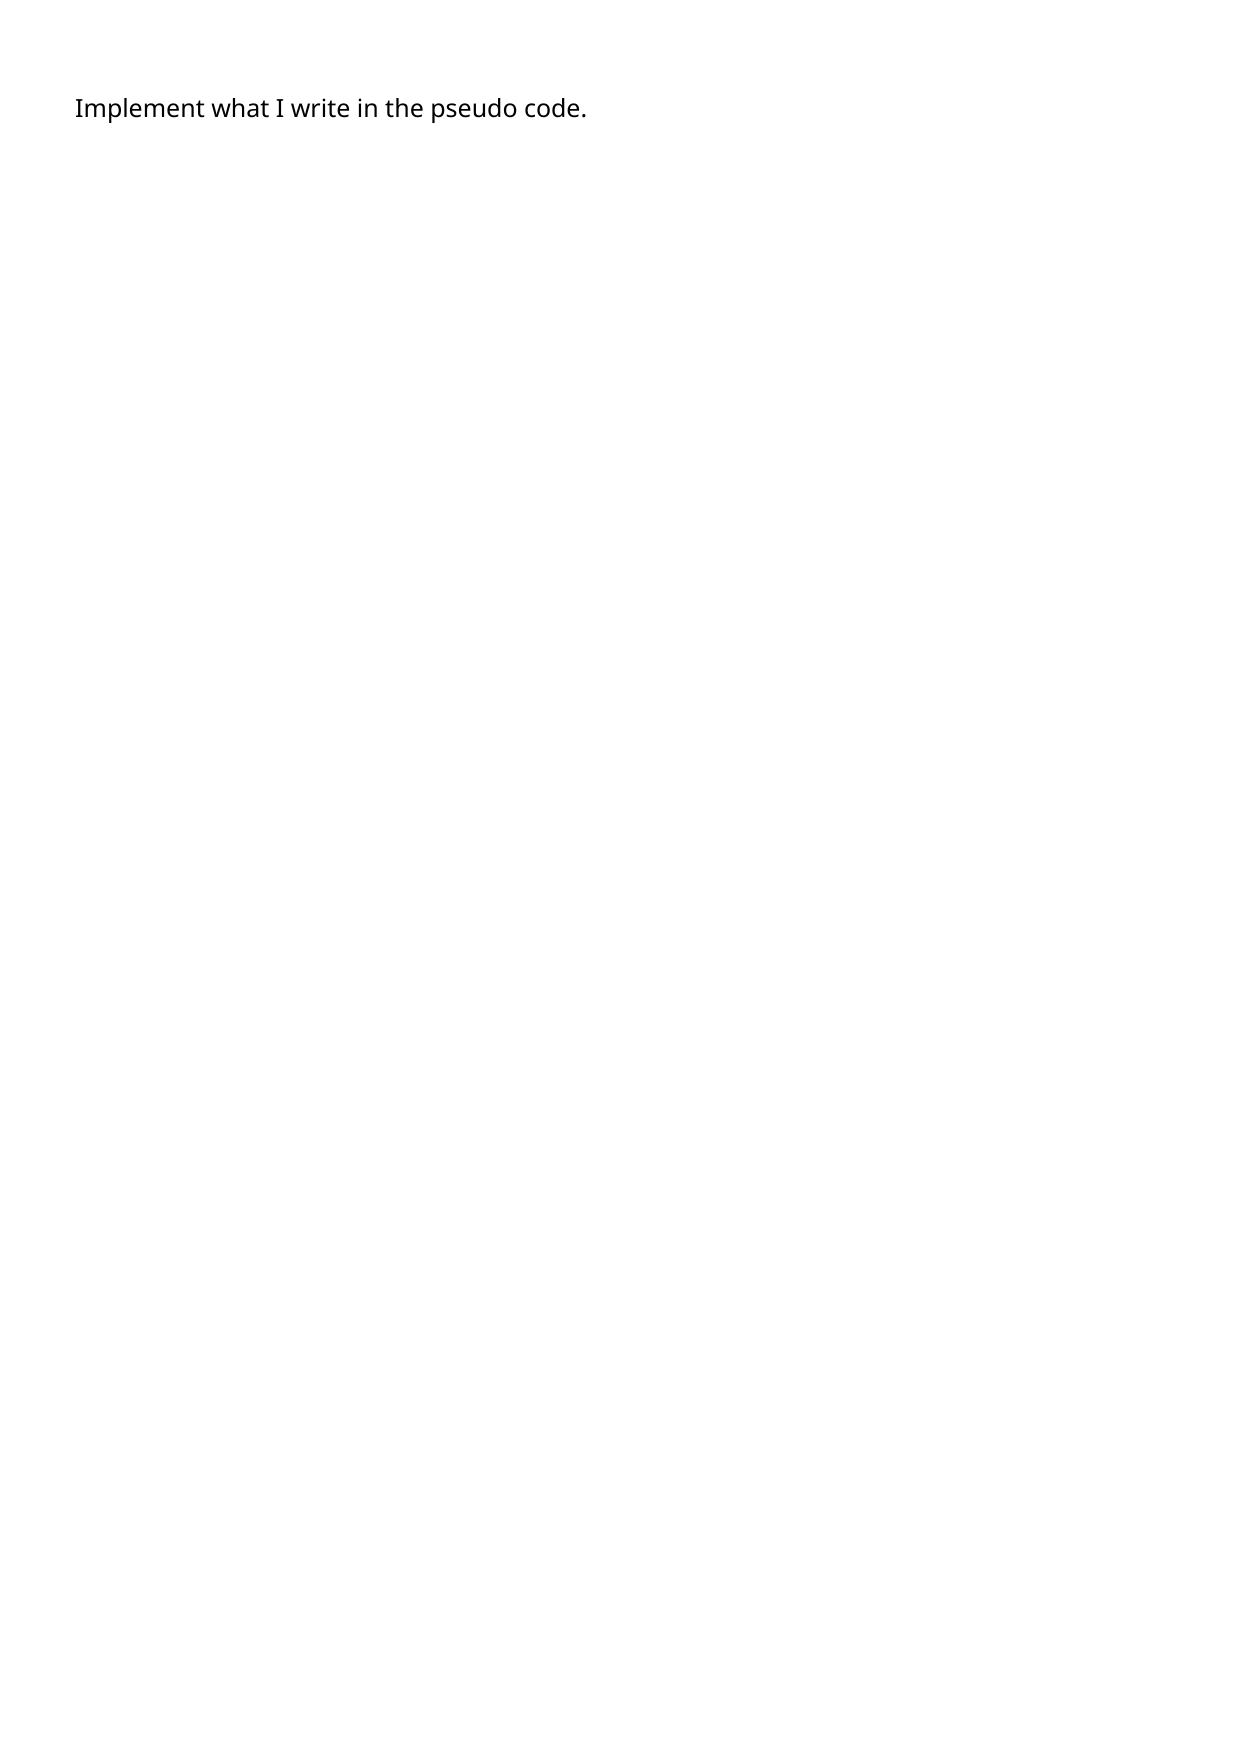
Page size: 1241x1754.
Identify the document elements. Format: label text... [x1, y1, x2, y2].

text Implement what I write in the pseudo code. [75, 89, 1165, 127]
